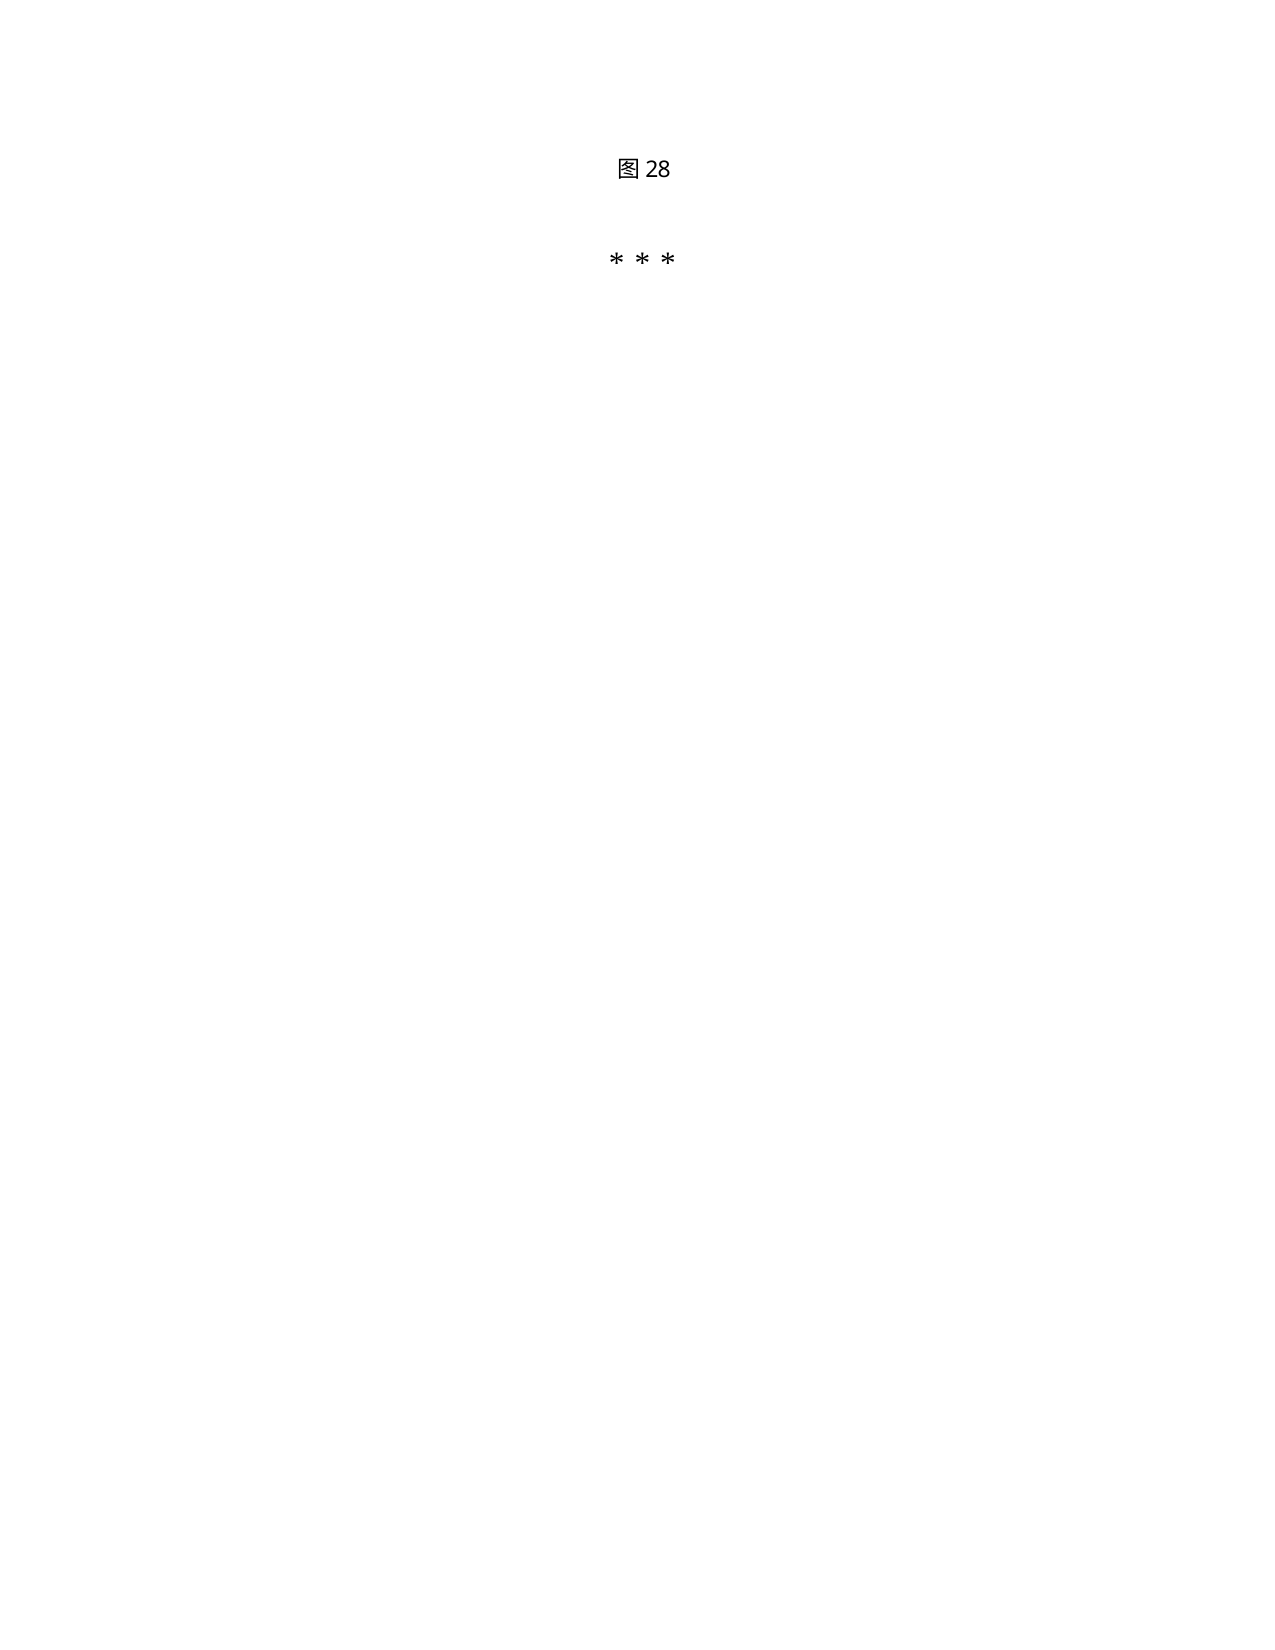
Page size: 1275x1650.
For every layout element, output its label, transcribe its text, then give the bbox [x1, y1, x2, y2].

text 图28 [618, 151, 1084, 183]
text * * * [608, 239, 1084, 276]
